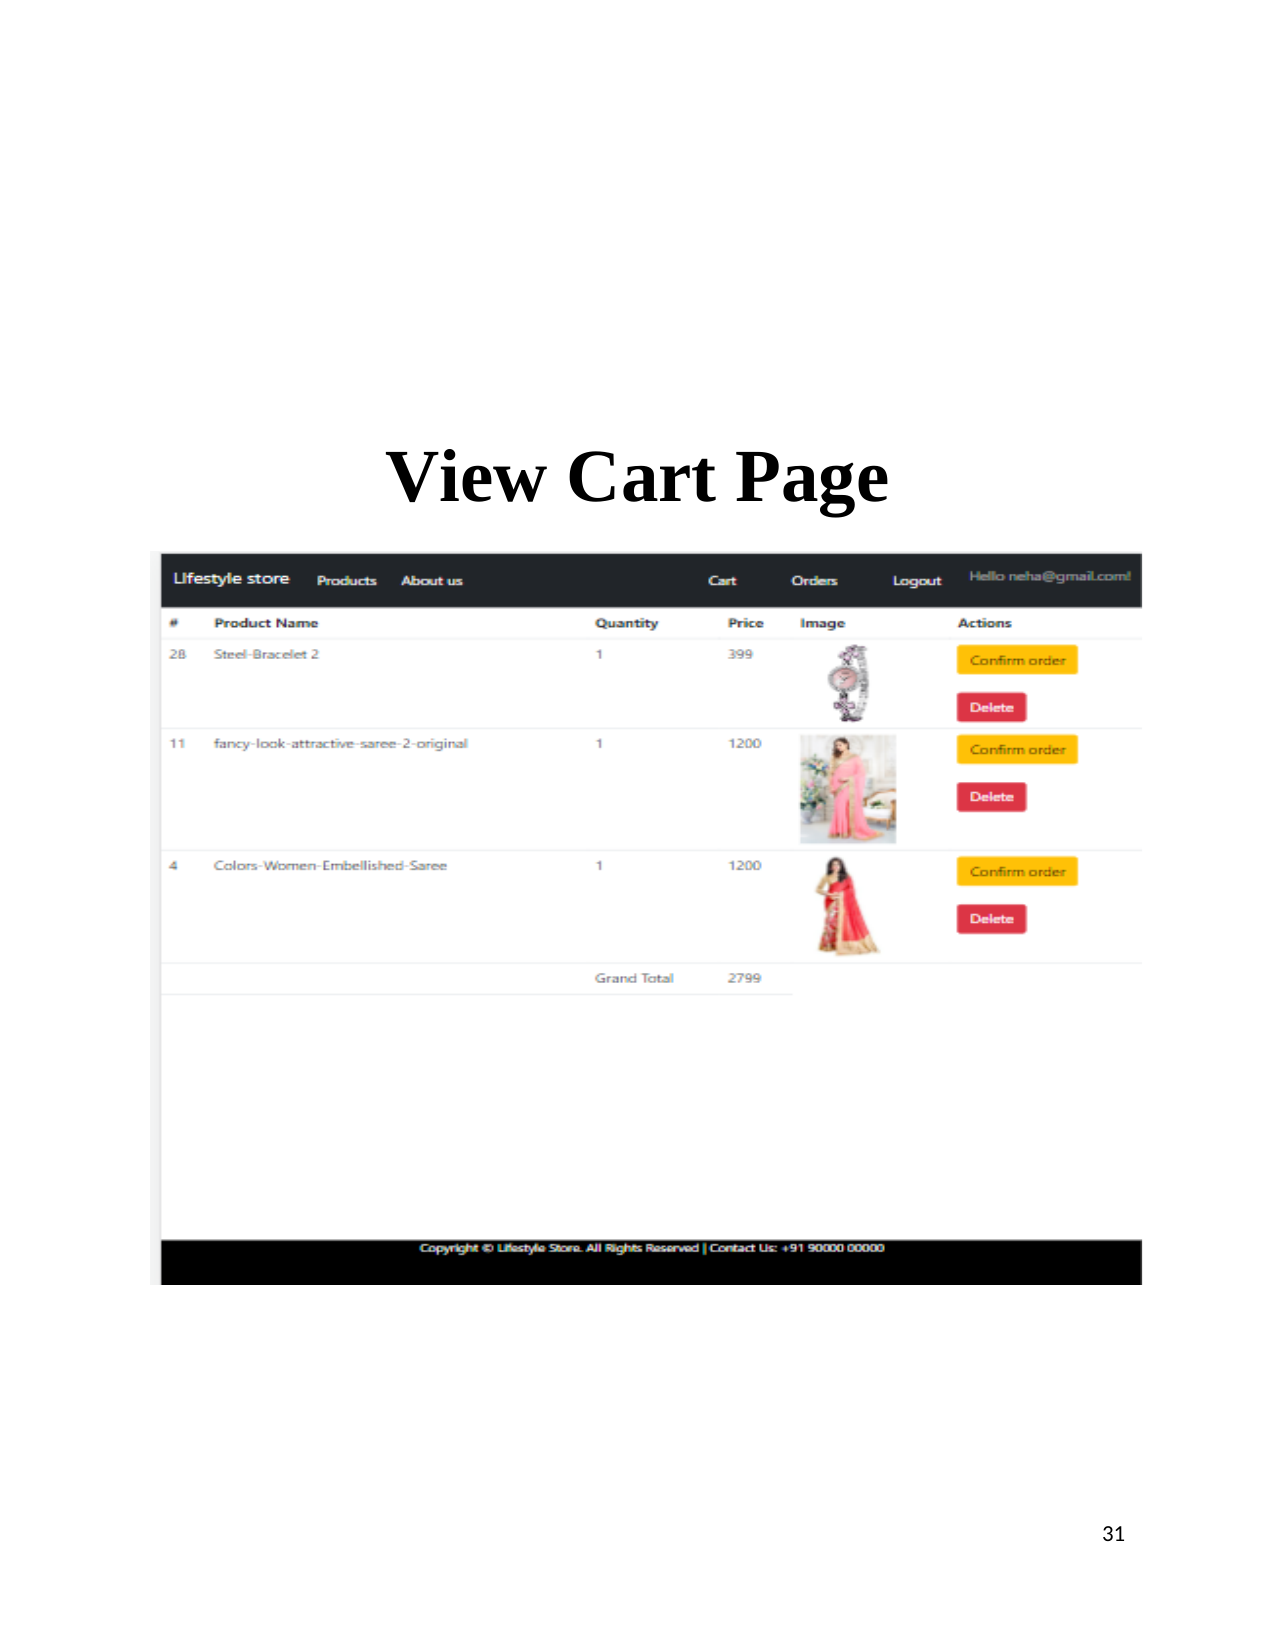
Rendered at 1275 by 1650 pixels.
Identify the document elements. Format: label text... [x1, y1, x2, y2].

text View Cart Page [150, 432, 1125, 518]
picture [150, 551, 1143, 1285]
